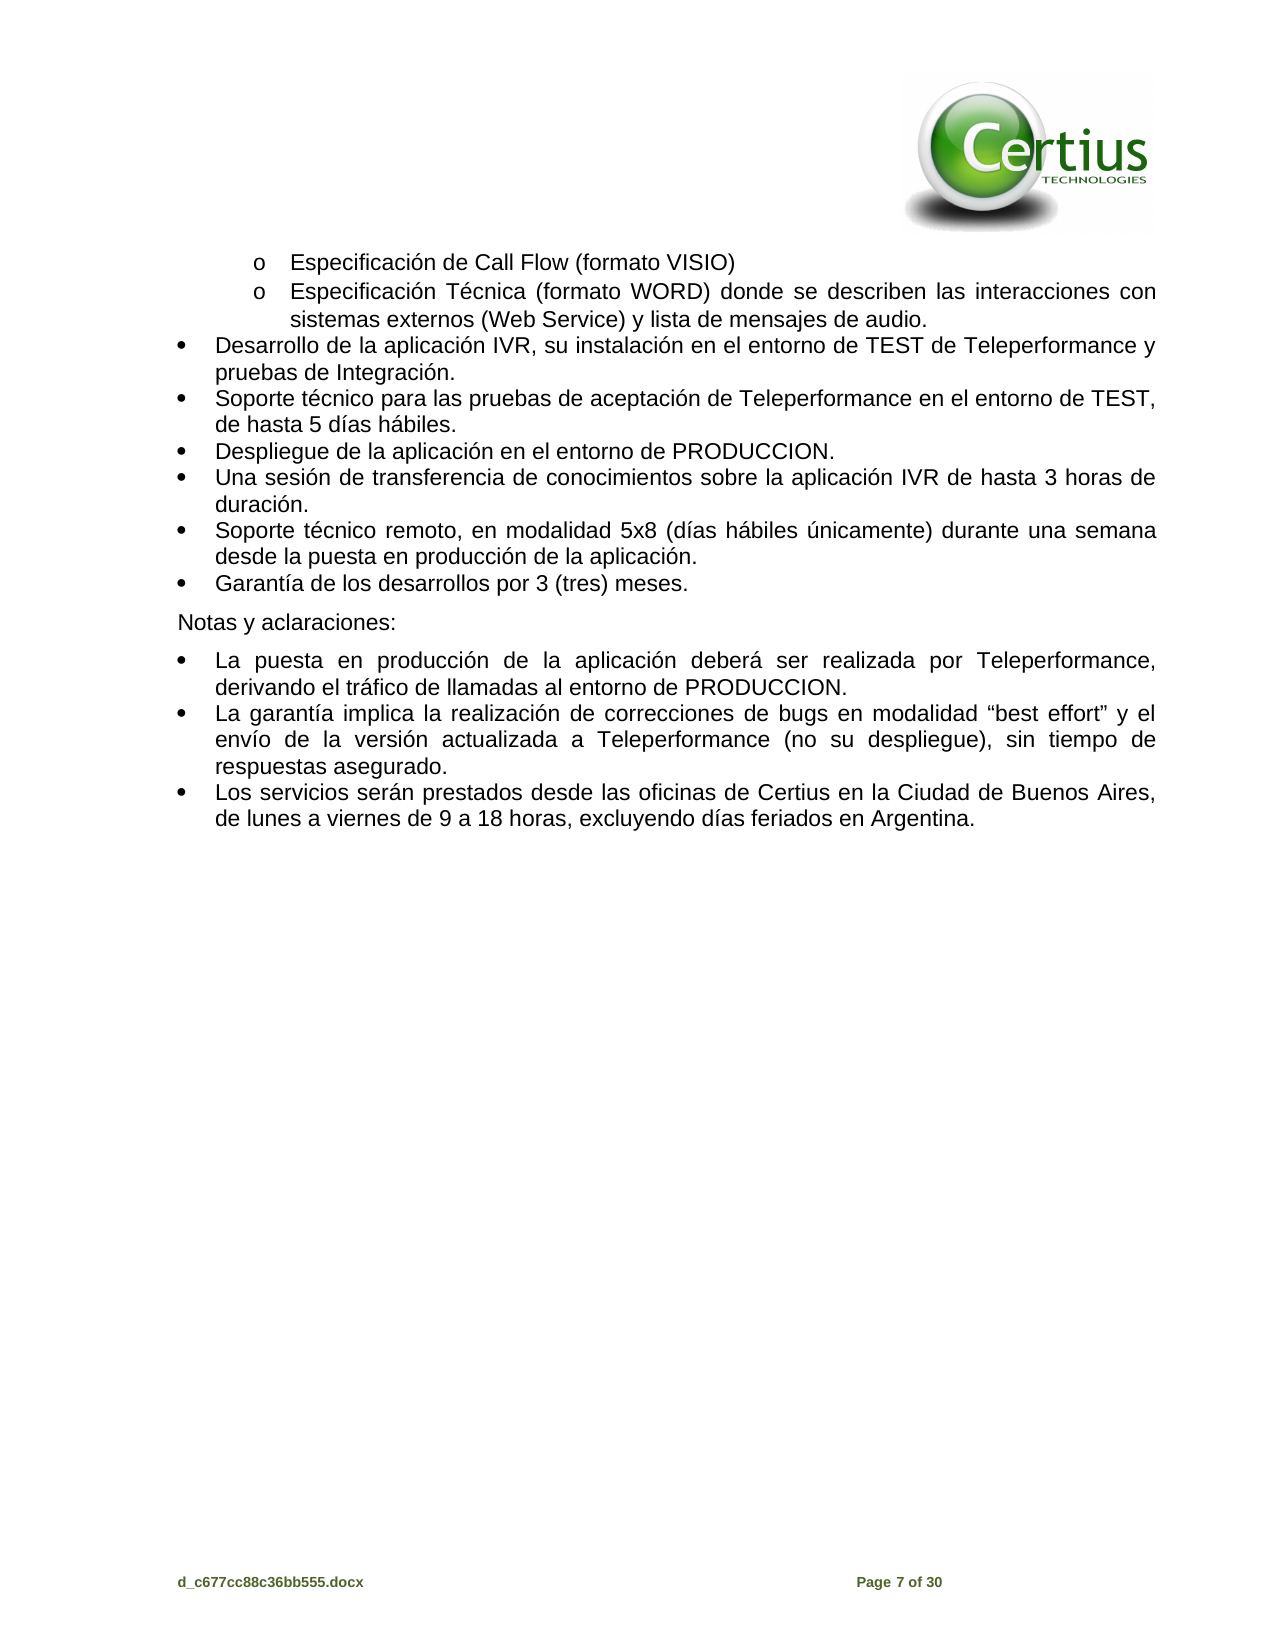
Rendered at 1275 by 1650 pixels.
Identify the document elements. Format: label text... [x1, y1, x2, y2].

list Desarrollo de la aplicación IVR, su instalación en el entorno de TEST de Teleperformance y pruebas de Integración. [177, 332, 1157, 385]
list Especificación de Call Flow (formato VISIO) [252, 249, 1157, 278]
text Notas y aclaraciones: [177, 608, 1157, 635]
list Garantía de los desarrollos por 3 (tres) meses. [177, 569, 1157, 596]
list Despliegue de la aplicación en el entorno de PRODUCCION. [177, 438, 1157, 464]
list Soporte técnico remoto, en modalidad 5x8 (días hábiles únicamente) durante una semana desde la puesta en producción de la aplicación. [177, 517, 1157, 569]
picture [898, 73, 1157, 237]
list Una sesión de transferencia de conocimientos sobre la aplicación IVR de hasta 3 horas de duración. [177, 464, 1157, 517]
list La puesta en producción de la aplicación deberá ser realizada por Teleperformance, derivando el tráfico de llamadas al entorno de PRODUCCION. [177, 647, 1157, 700]
list Especificación Técnica (formato WORD) donde se describen las interacciones con sistemas externos (Web Service) y lista de mensajes de audio. [252, 278, 1157, 332]
list Soporte técnico para las pruebas de aceptación de Teleperformance en el entorno de TEST, de hasta 5 días hábiles. [177, 385, 1157, 438]
list La garantía implica la realización de correcciones de bugs en modalidad “best effort” y el envío de la versión actualizada a Teleperformance (no su despliegue), sin tiempo de respuestas asegurado. [177, 700, 1157, 779]
list Los servicios serán prestados desde las oficinas de Certius en la Ciudad de Buenos Aires, de lunes a viernes de 9 a 18 horas, excluyendo días feriados en Argentina. [177, 779, 1157, 832]
